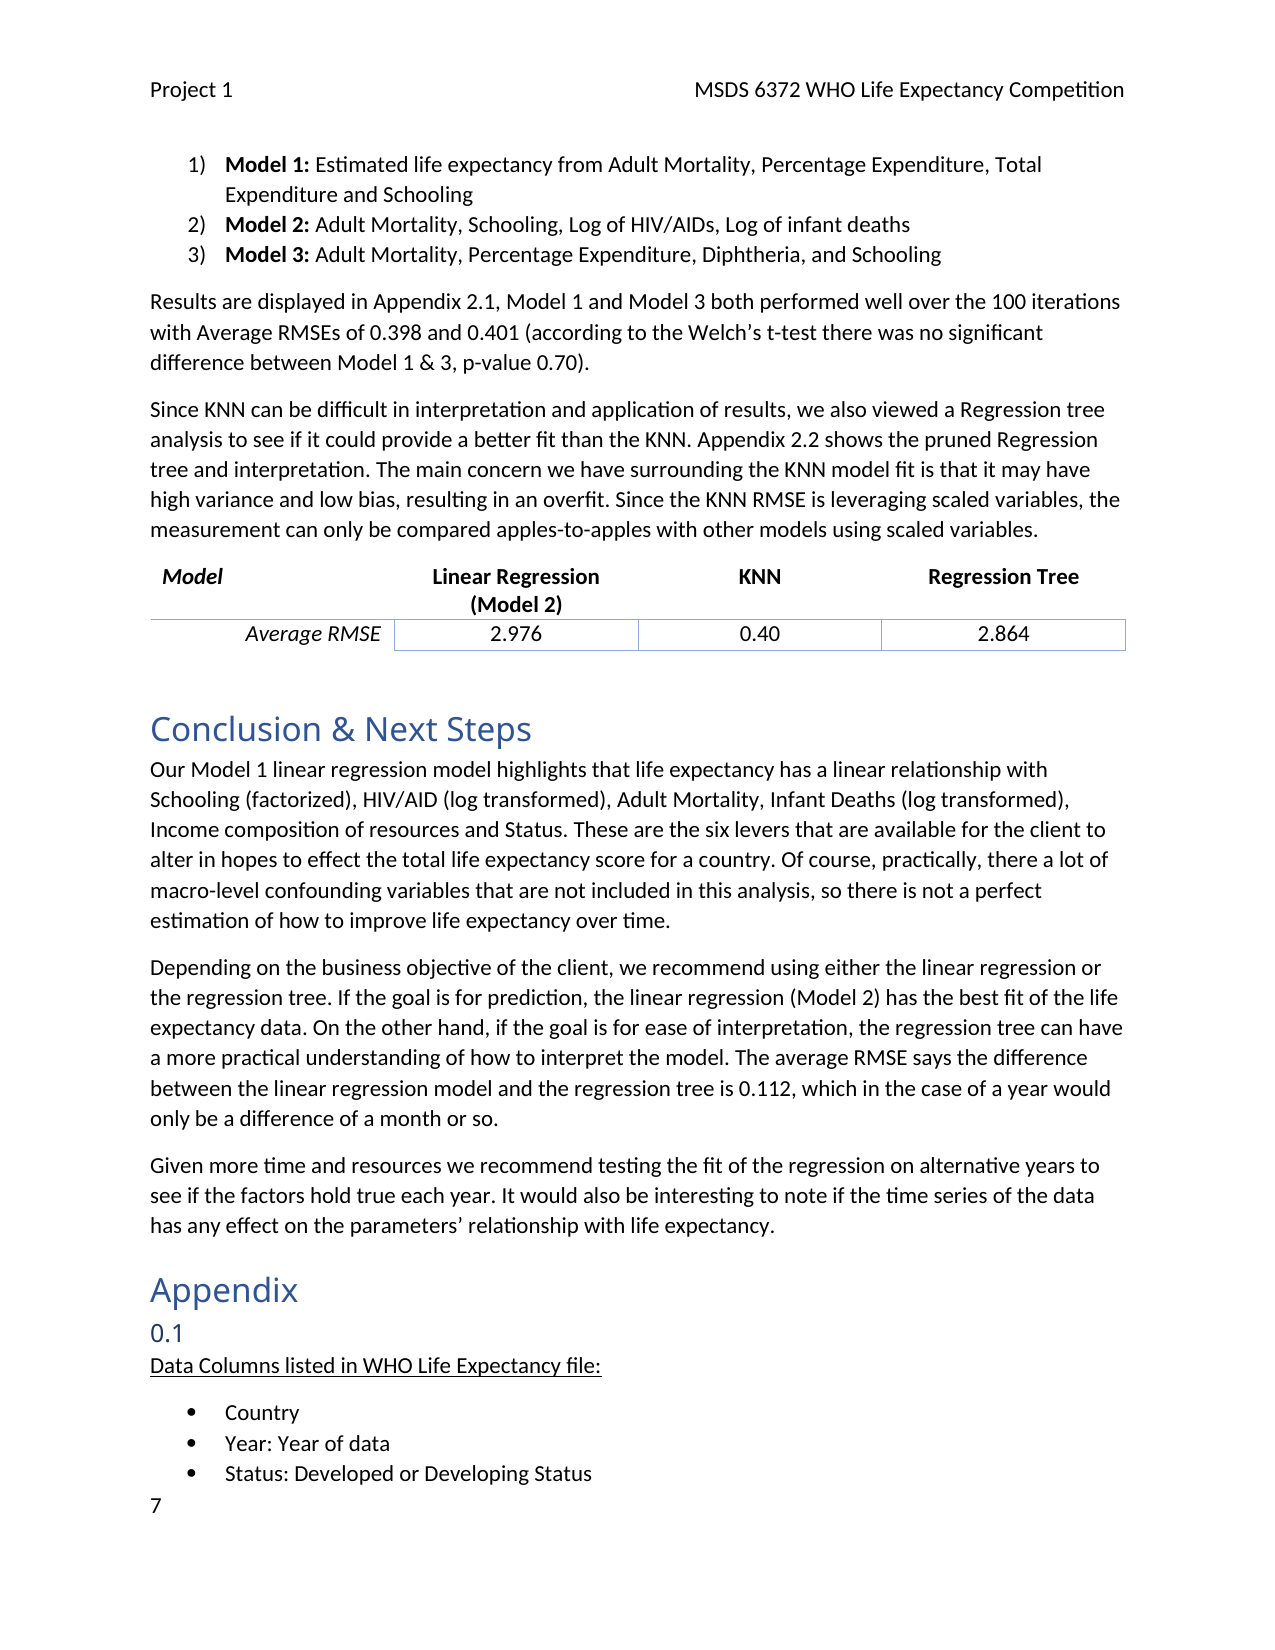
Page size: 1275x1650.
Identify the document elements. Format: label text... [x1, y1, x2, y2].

table_header KNN [638, 563, 882, 618]
table_cell Average RMSE [151, 620, 394, 650]
list Model 3: Adult Mortality, Percentage Expenditure, Diphtheria, and Schooling [187, 241, 1125, 269]
subtitle Appendix [150, 1266, 1125, 1312]
text Given more time and resources we recommend testing the fit of the regression on alternative years to see if the factors hold true each year. It would also be interesting to note if the time series of the data has any effect on the parameters’ relationship with life expectancy. [150, 1151, 1125, 1239]
table_header Regression Tree [882, 563, 1126, 618]
text Depending on the business objective of the client, we recommend using either the linear regression or the regression tree. If the goal is for prediction, the linear regression (Model 2) has the best fit of the life expectancy data. On the other hand, if the goal is for ease of interpretation, the regression tree can have a more practical understanding of how to interpret the model. The average RMSE says the difference between the linear regression model and the regression tree is 0.112, which in the case of a year would only be a difference of a month or so. [150, 953, 1125, 1132]
list Model 1: Estimated life expectancy from Adult Mortality, Percentage Expenditure, Total Expenditure and Schooling [187, 150, 1125, 208]
text Our Model 1 linear regression model highlights that life expectancy has a linear relationship with Schooling (factorized), HIV/AID (log transformed), Adult Mortality, Infant Deaths (log transformed), Income composition of resources and Status. These are the six levers that are available for the client to alter in hopes to effect the total life expectancy score for a country. Of course, practically, there a lot of macro-level confounding variables that are not included in this analysis, so there is not a perfect estimation of how to improve life expectancy over time. [150, 755, 1125, 934]
table_cell 2.976 [395, 620, 638, 650]
text 0.1 Data Columns listed in WHO Life Expectancy file: [150, 1315, 1125, 1379]
table_cell 2.864 [882, 620, 1125, 650]
table_header Linear Regression (Model 2) [394, 563, 638, 618]
table_header Model [151, 563, 394, 618]
text Results are displayed in Appendix 2.1, Model 1 and Model 3 both performed well over the 100 iterations with Average RMSEs of 0.398 and 0.401 (according to the Welch’s t-test there was no significant difference between Model 1 & 3, p-value 0.70). [150, 287, 1125, 376]
table_cell 0.40 [639, 620, 881, 650]
list Model 2: Adult Mortality, Schooling, Log of HIV/AIDs, Log of infant deaths [187, 210, 1125, 238]
list Country [187, 1398, 1125, 1426]
list Year: Year of data [187, 1429, 1125, 1457]
list Status: Developed or Developing Status [187, 1459, 1125, 1487]
text Since KNN can be difficult in interpretation and application of results, we also viewed a Regression tree analysis to see if it could provide a better fit than the KNN. Appendix 2.2 shows the pruned Regression tree and interpretation. The main concern we have surrounding the KNN model fit is that it may have high variance and low bias, resulting in an overfit. Since the KNN RMSE is leveraging scaled variables, the measurement can only be compared apples-to-apples with other models using scaled variables. [150, 395, 1125, 544]
subtitle Conclusion & Next Steps [150, 706, 1125, 751]
